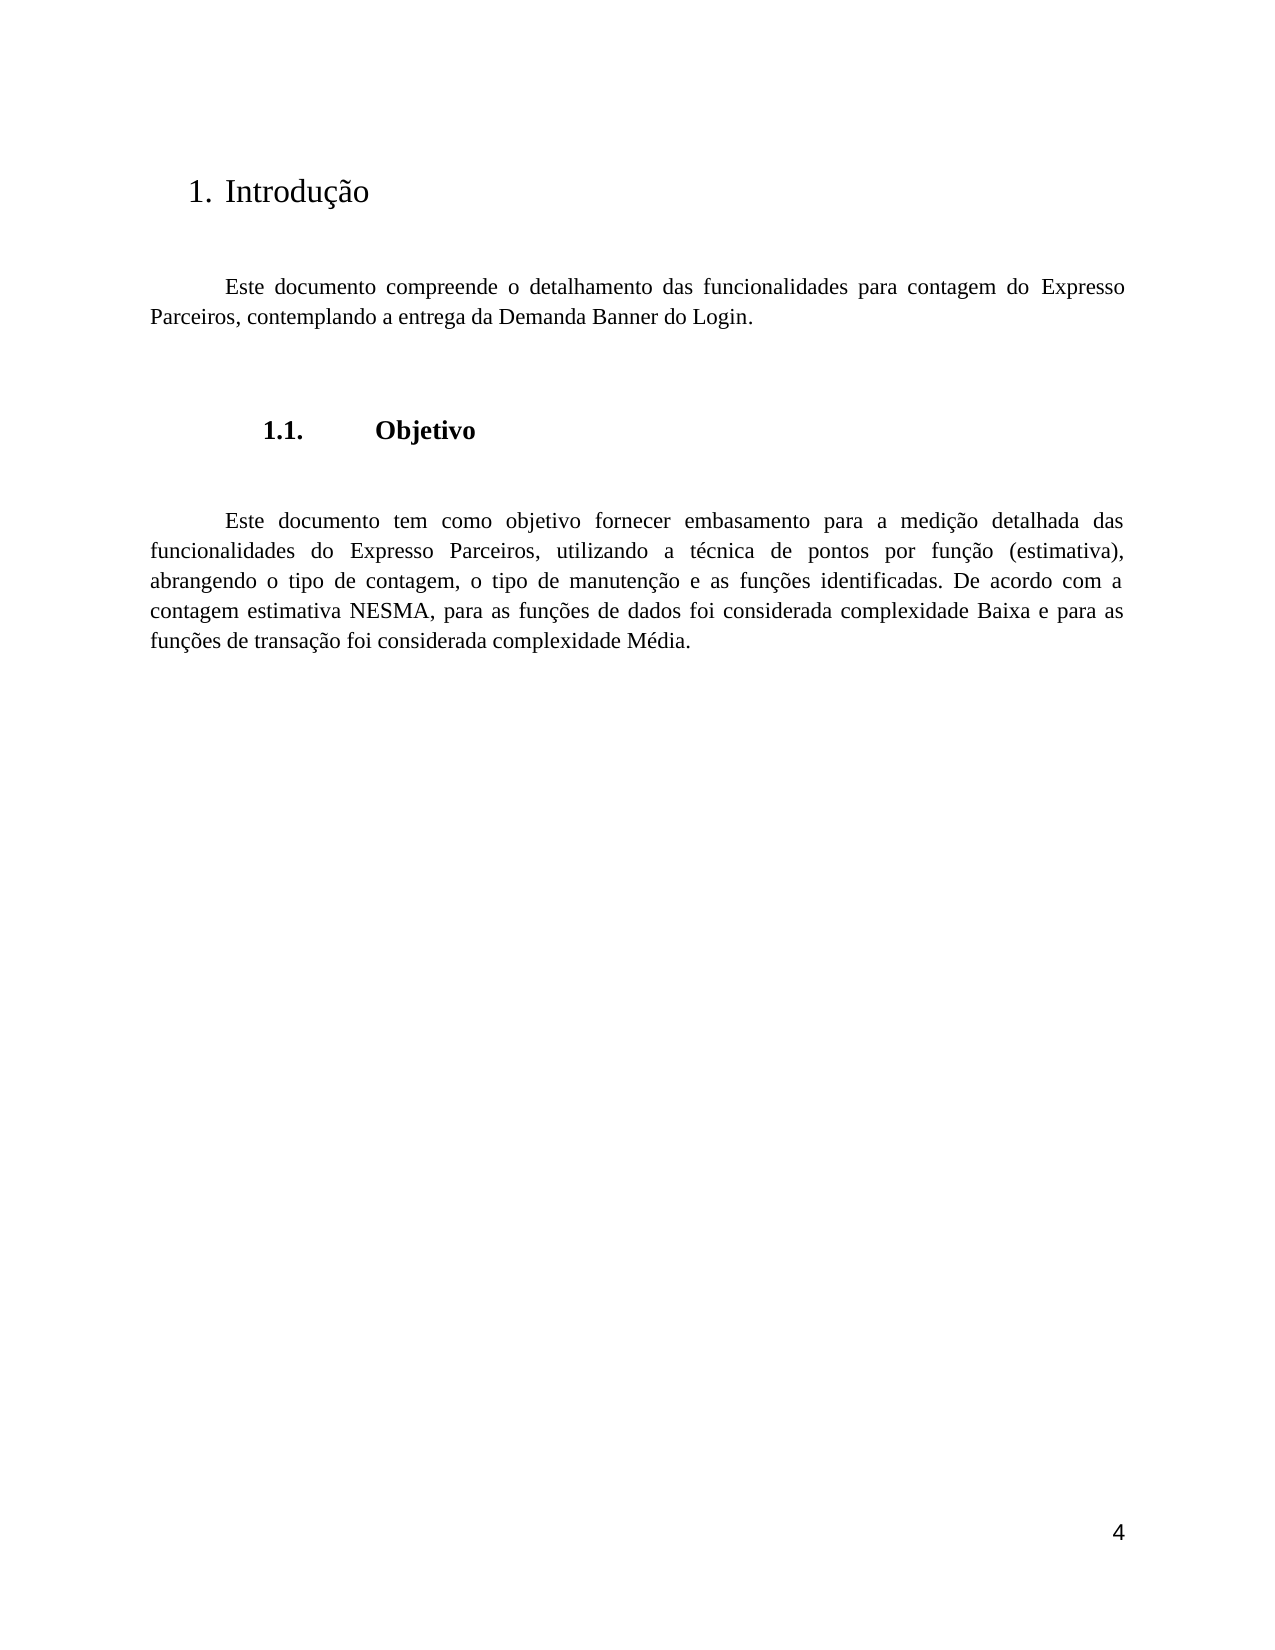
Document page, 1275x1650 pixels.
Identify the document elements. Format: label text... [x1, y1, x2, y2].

subtitle Introdução [188, 171, 1125, 209]
text Este documento compreende o detalhamento das funcionalidades para contagem do Expresso Parceiros, contemplando a entrega da Demanda Banner do Login. [150, 273, 1125, 329]
subtitle Objetivo [263, 414, 1125, 446]
text Este documento tem como objetivo fornecer embasamento para a medição detalhada das funcionalidades do Expresso Parceiros, utilizando a técnica de pontos por função (estimativa), abrangendo o tipo de contagem, o tipo de manutenção e as funções identificadas. De acordo com a contagem estimativa NESMA, para as funções de dados foi considerada complexidade Baixa e para as funções de transação foi considerada complexidade Média. [150, 507, 1125, 654]
